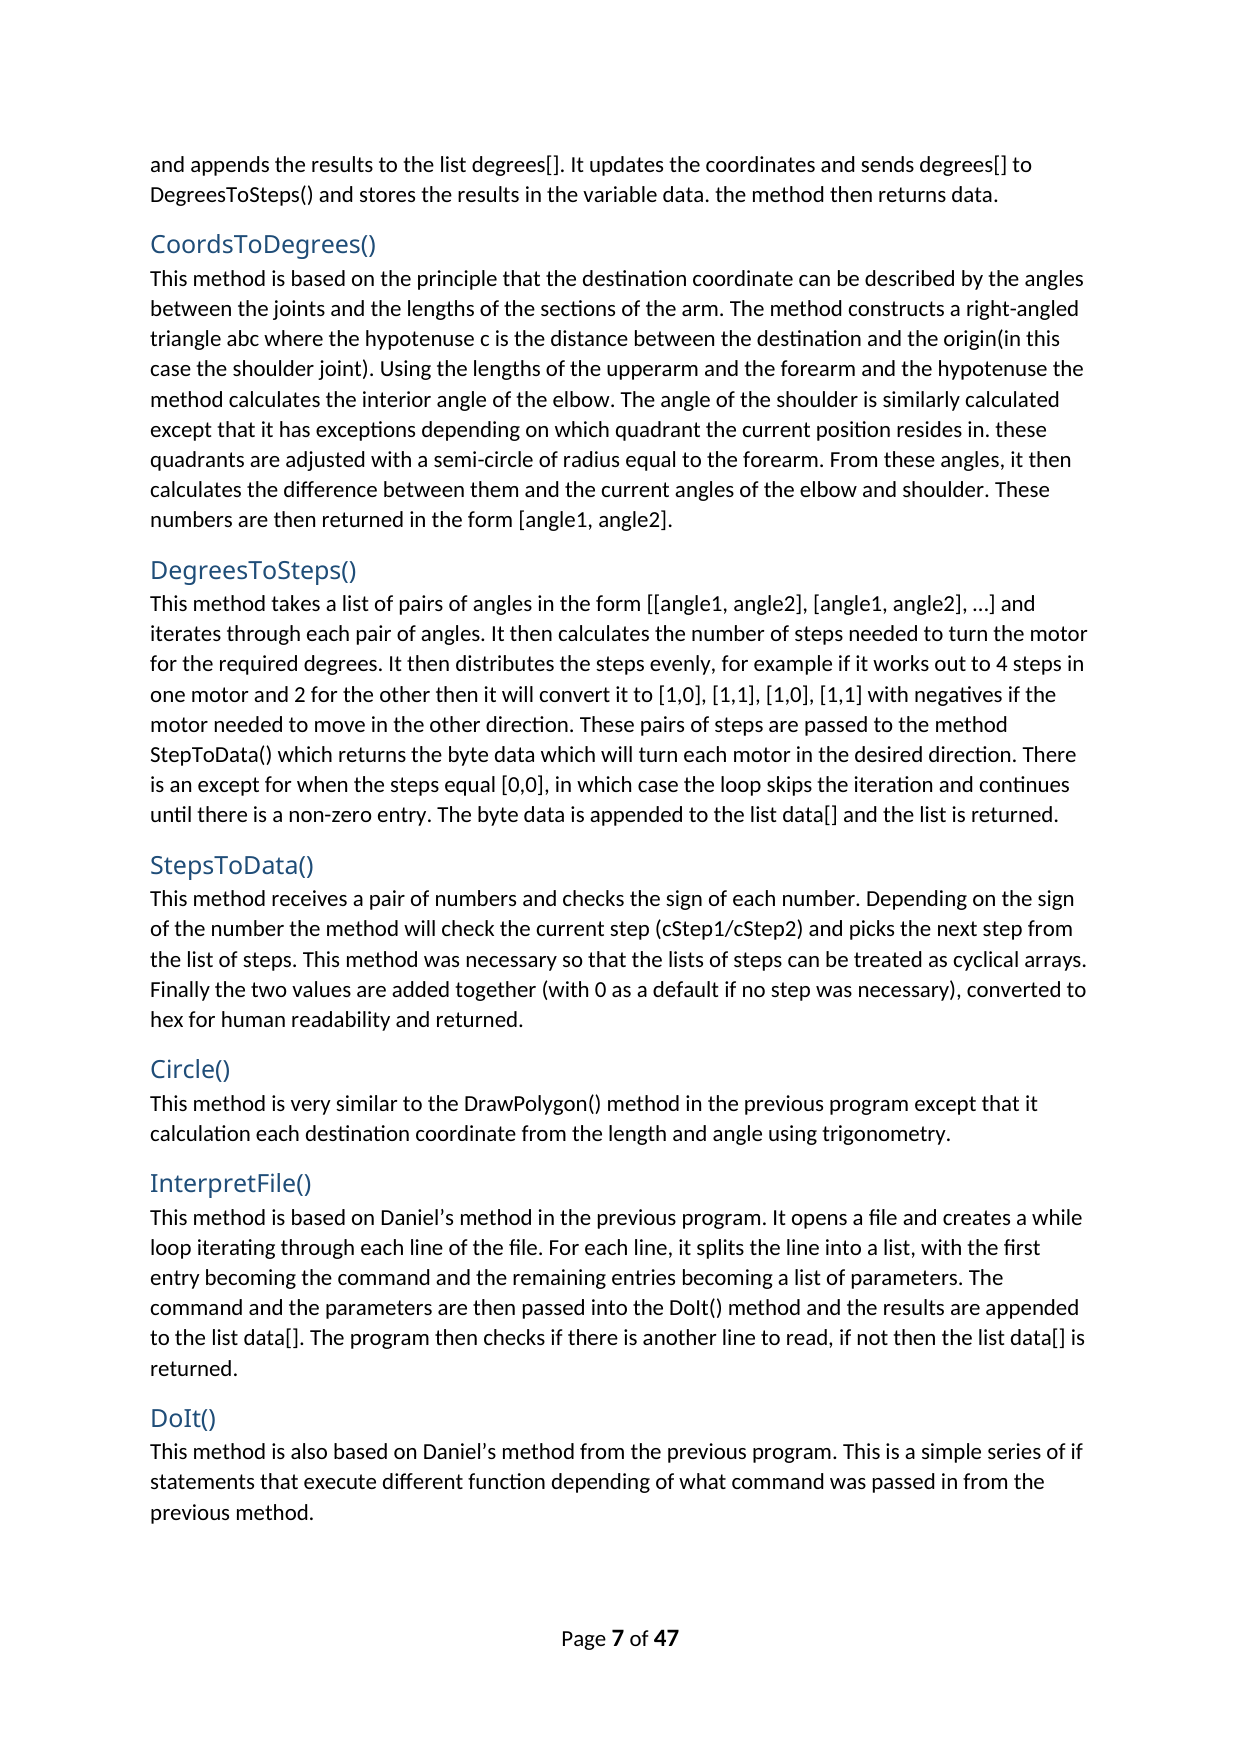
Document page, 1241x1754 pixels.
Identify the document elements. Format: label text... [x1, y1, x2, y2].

text This method is based on Daniel’s method in the previous program. It opens a file and creates a while loop iterating through each line of the file. For each line, it splits the line into a list, with the first entry becoming the command and the remaining entries becoming a list of parameters. The command and the parameters are then passed into the DoIt() method and the results are appended to the list data[]. The program then checks if there is another line to read, if not then the list data[] is returned. [150, 1203, 1090, 1382]
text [150, 150, 1090, 208]
subtitle InterpretFile() [150, 1166, 1090, 1200]
text This method is very similar to the DrawPolygon() method in the previous program except that it calculation each destination coordinate from the length and angle using trigonometry. [150, 1089, 1090, 1147]
text This method is based on the principle that the destination coordinate can be described by the angles between the joints and the lengths of the sections of the arm. The method constructs a right-angled triangle abc where the hypotenuse c is the distance between the destination and the origin(in this case the shoulder joint). Using the lengths of the upperarm and the forearm and the hypotenuse the method calculates the interior angle of the elbow. The angle of the shoulder is similarly calculated except that it has exceptions depending on which quadrant the current position resides in. these quadrants are adjusted with a semi-circle of radius equal to the forearm. From these angles, it then calculates the difference between them and the current angles of the elbow and shoulder. These numbers are then returned in the form [angle1, angle2]. [150, 264, 1090, 533]
subtitle CoordsToDegrees() [150, 227, 1090, 261]
text This method takes a list of pairs of angles in the form [[angle1, angle2], [angle1, angle2], …] and iterates through each pair of angles. It then calculates the number of steps needed to turn the motor for the required degrees. It then distributes the steps evenly, for example if it works out to 4 steps in one motor and 2 for the other then it will convert it to [1,0], [1,1], [1,0], [1,1] with negatives if the motor needed to move in the other direction. These pairs of steps are passed to the method StepToData() which returns the byte data which will turn each motor in the desired direction. There is an except for when the steps equal [0,0], in which case the loop skips the iteration and continues until there is a non-zero entry. The byte data is appended to the list data[] and the list is returned. [150, 589, 1090, 829]
text This method is also based on Daniel’s method from the previous program. This is a simple series of if statements that execute different function depending of what command was passed in from the previous method. [150, 1437, 1090, 1526]
text This method receives a pair of numbers and checks the sign of each number. Depending on the sign of the number the method will check the current step (cStep1/cStep2) and picks the next step from the list of steps. This method was necessary so that the lists of steps can be treated as cyclical arrays. Finally the two values are added together (with 0 as a default if no step was necessary), converted to hex for human readability and returned. [150, 884, 1090, 1033]
subtitle DegreesToSteps() [150, 552, 1090, 586]
subtitle StepsToData() [150, 847, 1090, 882]
subtitle DoIt() [150, 1401, 1090, 1434]
subtitle Circle() [150, 1052, 1090, 1086]
